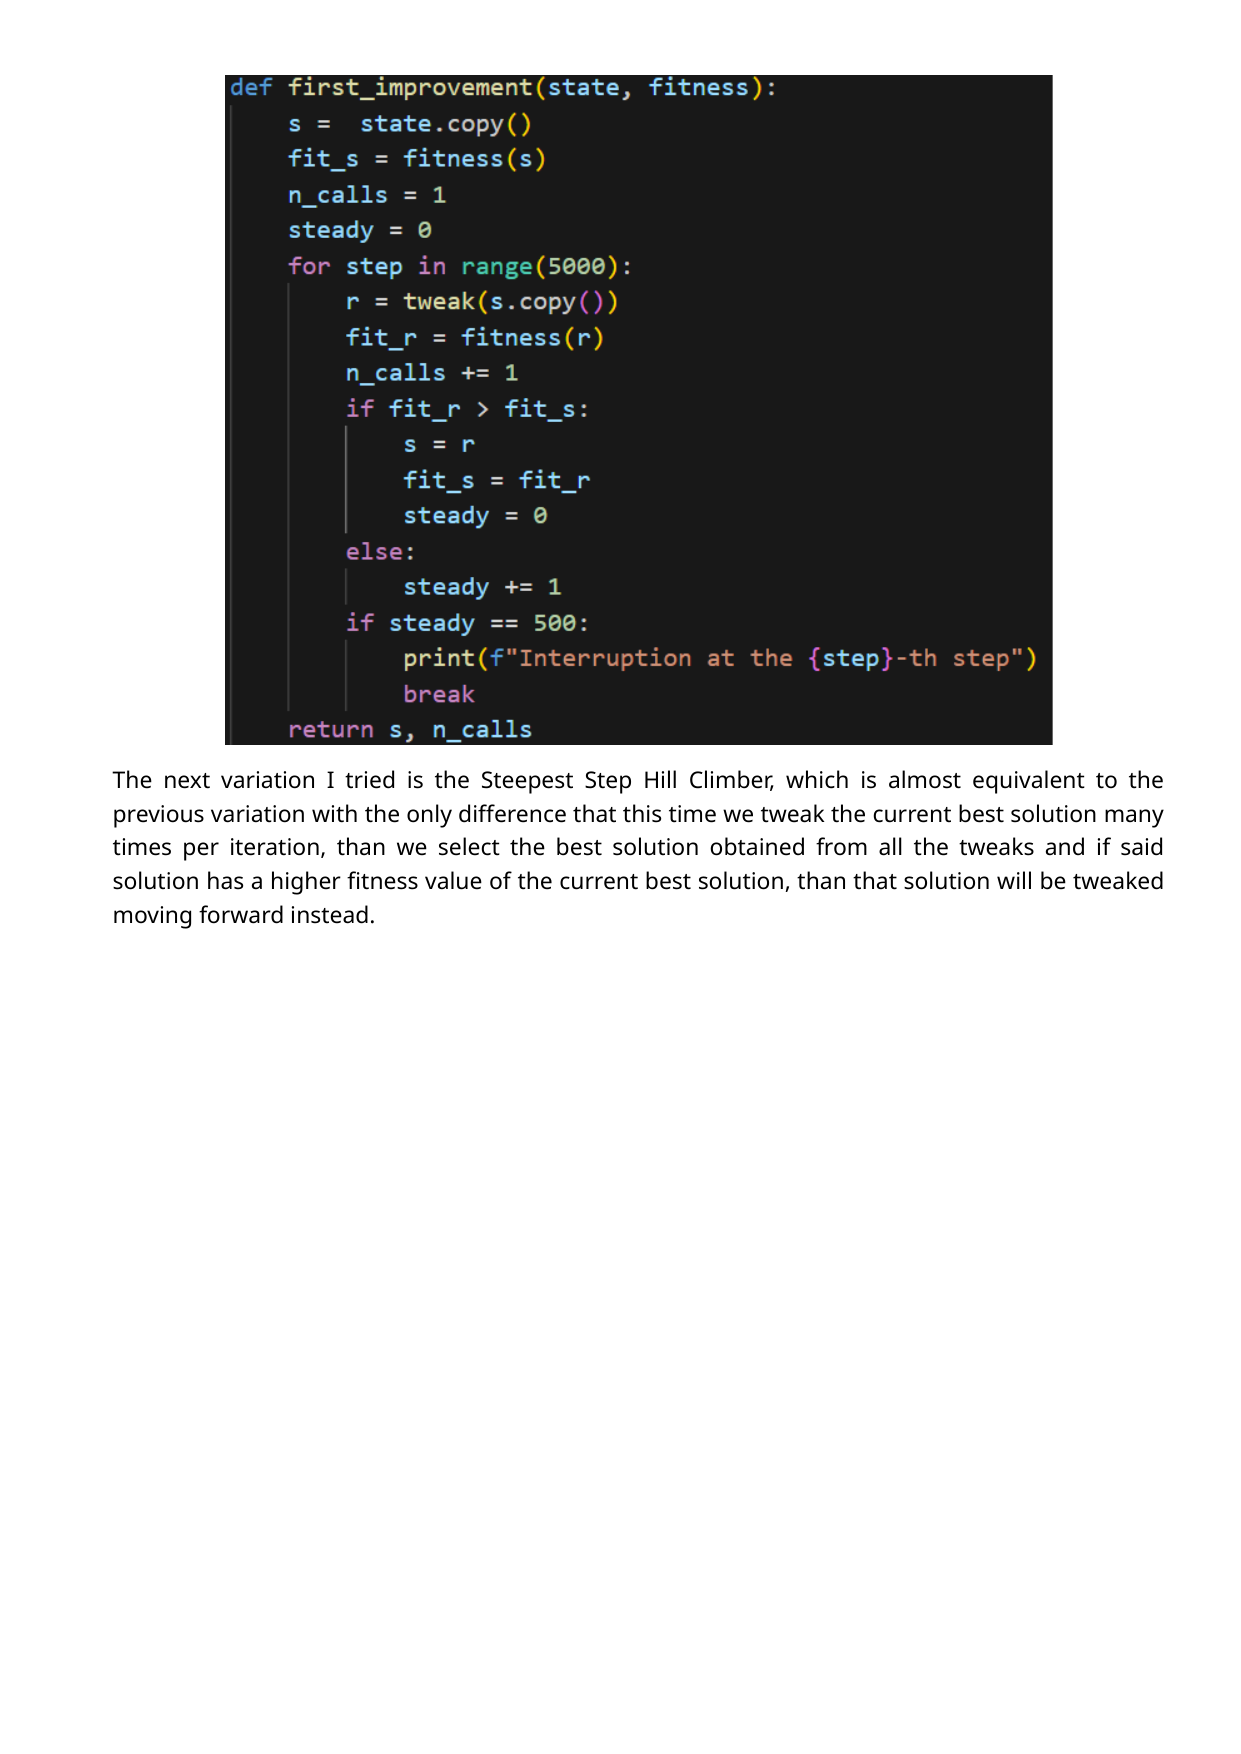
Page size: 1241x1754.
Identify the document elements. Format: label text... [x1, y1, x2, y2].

picture [225, 75, 1053, 745]
text The next variation I tried is the Steepest Step Hill Climber, which is almost equivalent to the previous variation with the only difference that this time we tweak the current best solution many times per iteration, than we select the best solution obtained from all the tweaks and if said solution has a higher fitness value of the current best solution, than that solution will be tweaked moving forward instead. [112, 764, 1165, 930]
